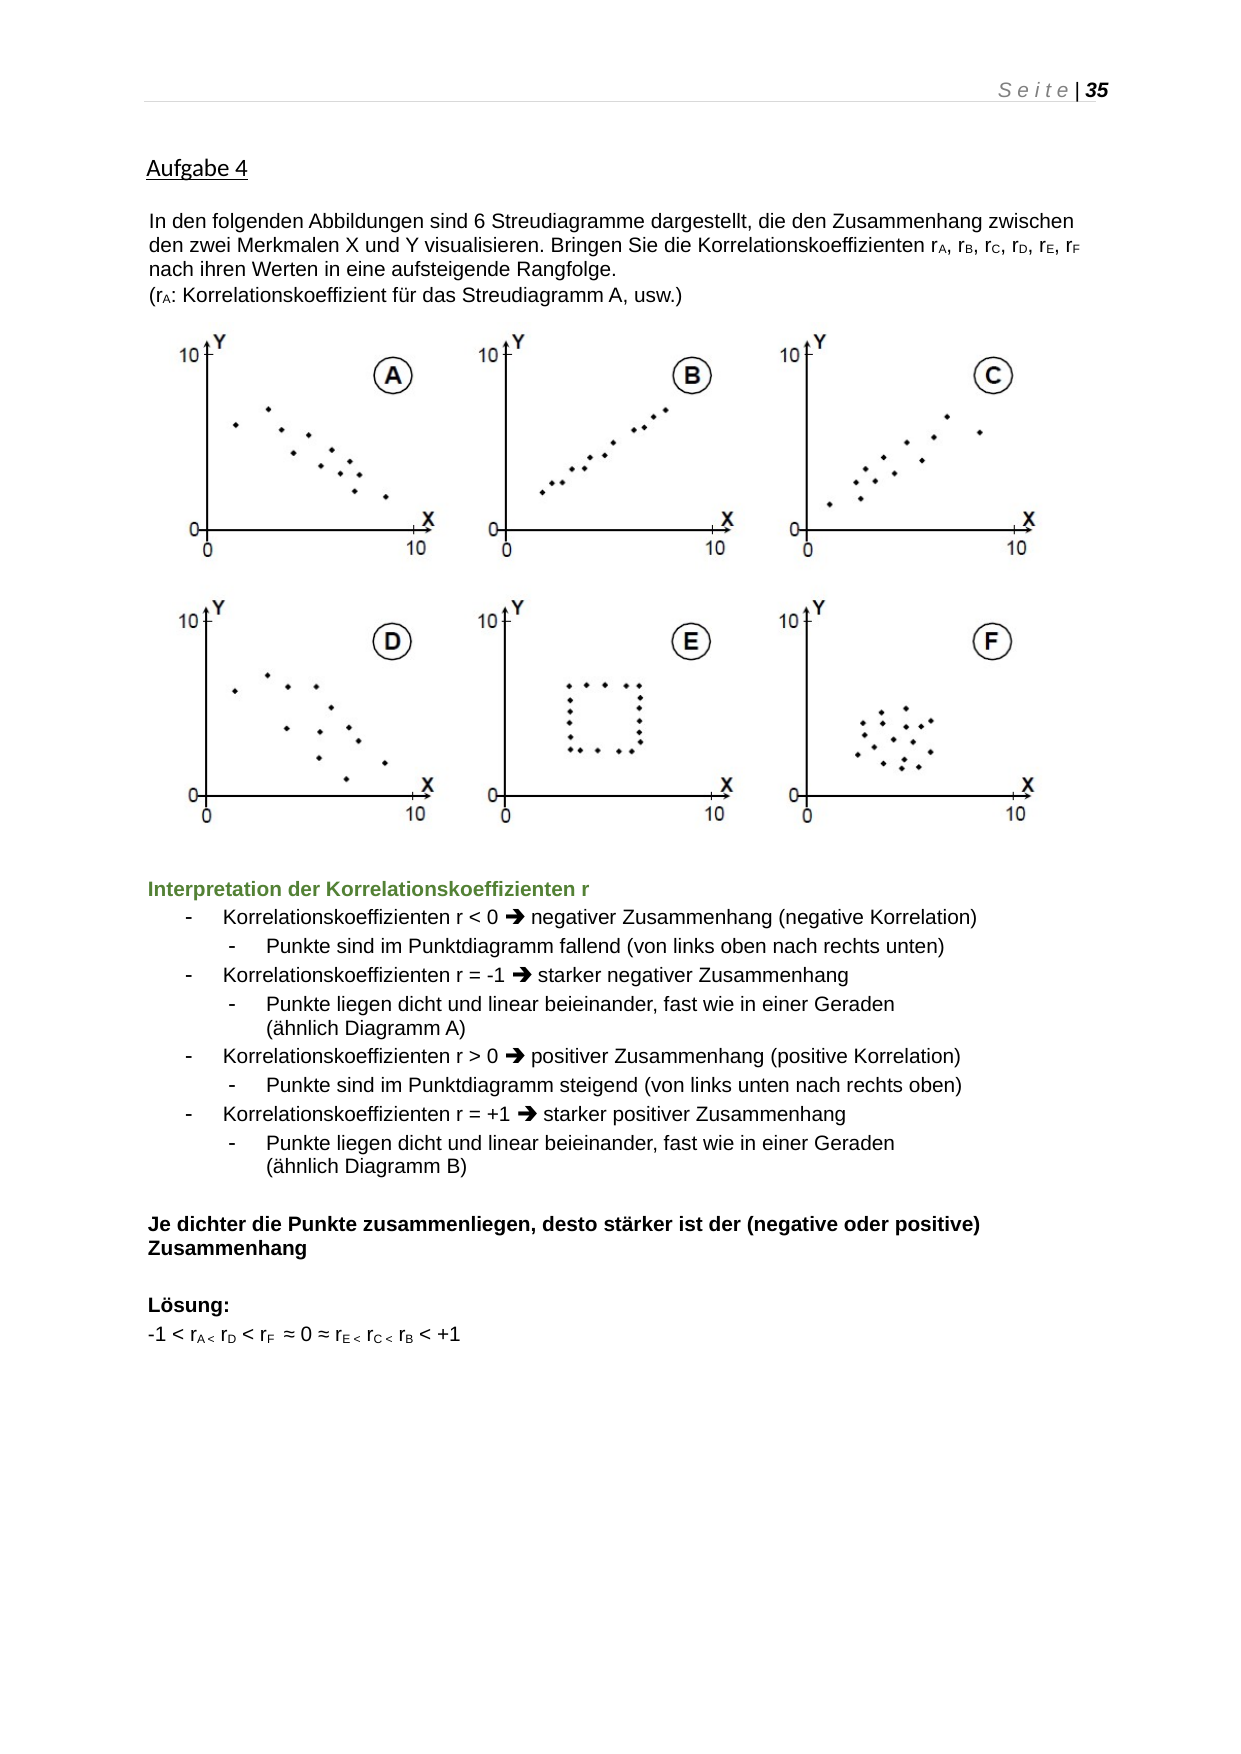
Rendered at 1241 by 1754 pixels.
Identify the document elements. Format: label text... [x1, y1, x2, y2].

text -1 < rA < rD < rF ≈ 0 ≈ rE < rC < rB < +1 [148, 1322, 1107, 1346]
picture [168, 322, 1055, 830]
list Korrelationskoeffizienten r > 0 positiver Zusammenhang (positive Korrelation) [185, 1044, 1107, 1068]
list Punkte sind im Punktdiagramm fallend (von links oben nach rechts unten) [228, 934, 1107, 958]
subtitle Aufgabe 4 [146, 152, 1107, 183]
list Korrelationskoeffizienten r = -1 starker negativer Zusammenhang [185, 963, 1107, 987]
text Lösung: [148, 1293, 1107, 1317]
text (rA: Korrelationskoeffizient für das Streudiagramm A, usw.) [149, 282, 1107, 306]
list Punkte liegen dicht und linear beieinander, fast wie in einer Geraden (ähnlich Diagramm A) [228, 991, 1107, 1039]
list Punkte liegen dicht und linear beieinander, fast wie in einer Geraden (ähnlich Diagramm B) [228, 1130, 1107, 1178]
list Korrelationskoeffizienten r < 0 negativer Zusammenhang (negative Korrelation) [185, 905, 1107, 929]
list Punkte sind im Punktdiagramm steigend (von links unten nach rechts oben) [228, 1073, 1107, 1097]
text Je dichter die Punkte zusammenliegen, desto stärker ist der (negative oder positive) Zusammenhang [148, 1212, 1107, 1259]
text Interpretation der Korrelationskoeffizienten r [148, 876, 1107, 900]
text In den folgenden Abbildungen sind 6 Streudiagramme dargestellt, die den Zusammenhang zwischen den zwei Merkmalen X und Y visualisieren. Bringen Sie die Korrelationskoeffizienten rA, rB, rC, rD, rE, rF nach ihren Werten in eine aufsteigende Rangfolge. [149, 208, 1107, 280]
list Korrelationskoeffizienten r = +1 starker positiver Zusammenhang [185, 1102, 1107, 1126]
